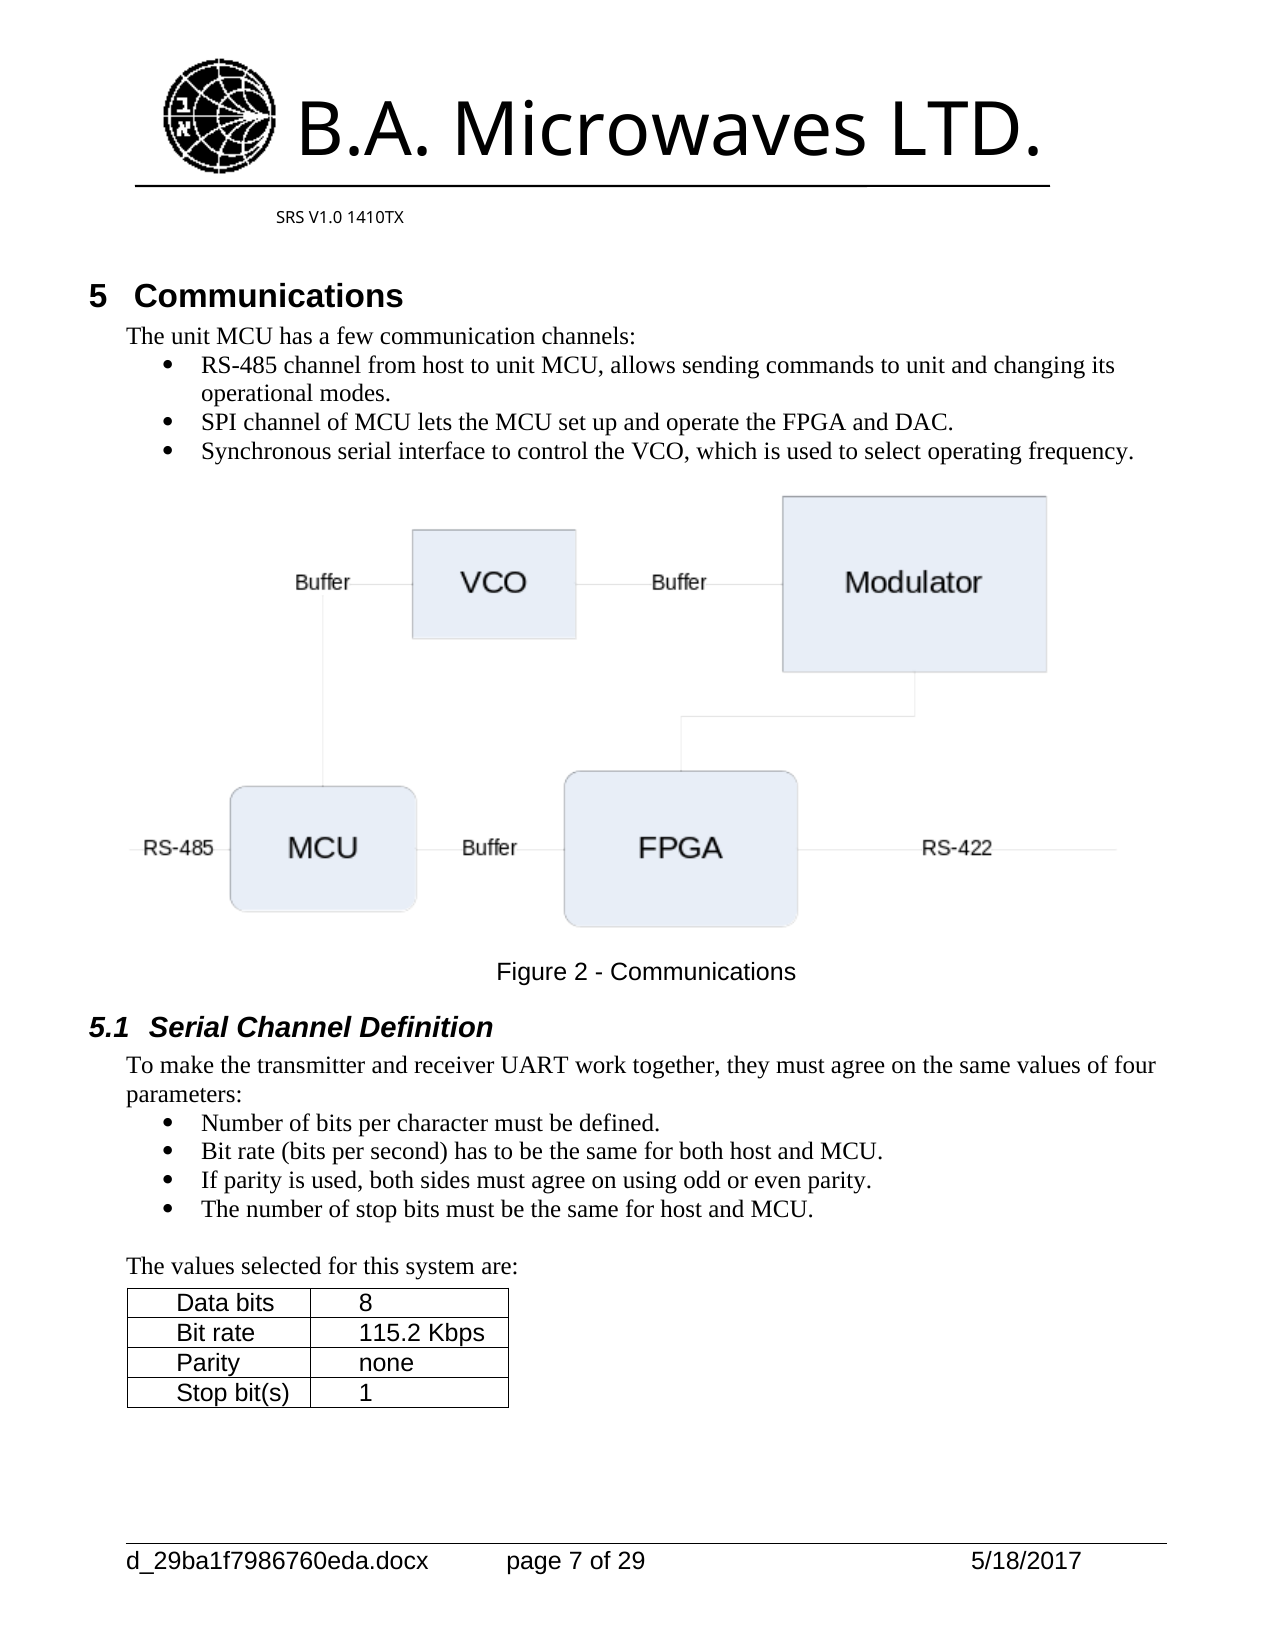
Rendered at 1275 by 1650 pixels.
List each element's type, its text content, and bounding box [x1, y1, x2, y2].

text The unit MCU has a few communication channels: [126, 321, 1167, 350]
table_header 8 [311, 1289, 508, 1317]
table_cell Parity [128, 1348, 310, 1377]
subtitle Communications [89, 276, 1167, 315]
list Number of bits per character must be defined. [163, 1108, 1167, 1136]
table_cell Stop bit(s) [128, 1378, 310, 1407]
text The values selected for this system are: [126, 1251, 1167, 1280]
table_cell 115.2 Kbps [311, 1318, 508, 1347]
list RS-485 channel from host to unit MCU, allows sending commands to unit and changing its operational modes. [163, 350, 1167, 407]
list Bit rate (bits per second) has to be the same for both host and MCU. [163, 1136, 1167, 1165]
subtitle Serial Channel Definition [89, 1010, 1167, 1044]
list The number of stop bits must be the same for host and MCU. [163, 1194, 1167, 1223]
list Synchronous serial interface to control the VCO, which is used to select operating frequency. [163, 436, 1167, 465]
list SPI channel of MCU lets the MCU set up and operate the FPGA and DAC. [163, 407, 1167, 436]
table_cell Bit rate [128, 1318, 310, 1347]
text To make the transmitter and receiver UART work together, they must agree on the same values of four parameters: [126, 1050, 1167, 1108]
table_cell none [311, 1348, 508, 1377]
table_cell 1 [311, 1378, 508, 1407]
list If parity is used, both sides must agree on using odd or even parity. [163, 1165, 1167, 1194]
table_header Data bits [128, 1289, 310, 1317]
text Figure 2 - Communications [126, 957, 1167, 985]
